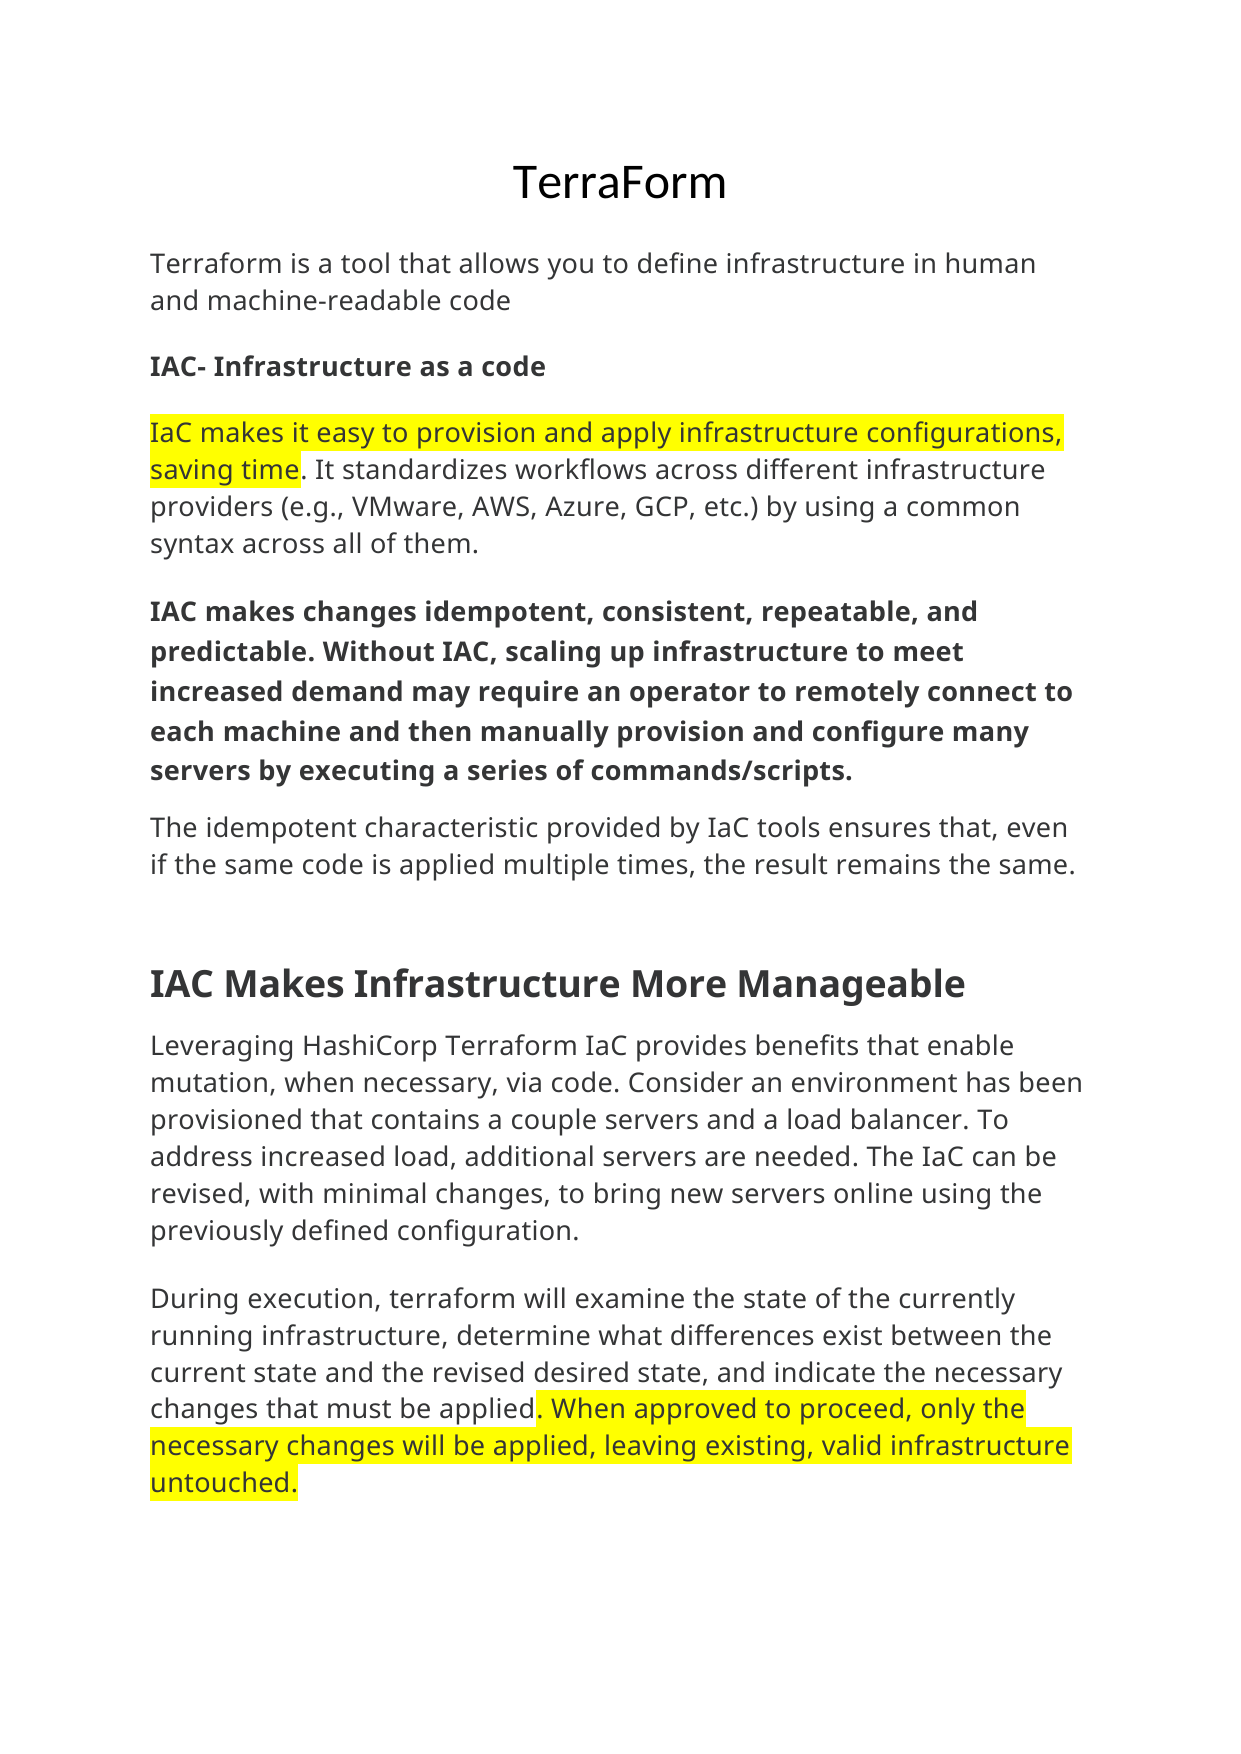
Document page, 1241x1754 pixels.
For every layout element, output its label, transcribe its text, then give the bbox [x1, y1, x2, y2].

text Leveraging HashiCorp Terraform IaC provides benefits that enable mutation, when necessary, via code. Consider an environment has been provisioned that contains a couple servers and a load balancer. To address increased load, additional servers are needed. The IaC can be revised, with minimal changes, to bring new servers online using the previously defined configuration. [150, 1027, 1090, 1248]
text The idempotent characteristic provided by IaC tools ensures that, even if the same code is applied multiple times, the result remains the same. [150, 808, 1090, 882]
text IAC makes changes idempotent, consistent, repeatable, and predictable. Without IAC, scaling up infrastructure to meet increased demand may require an operator to remotely connect to each machine and then manually provision and configure many servers by executing a series of commands/scripts. [150, 593, 1090, 789]
text During execution, terraform will examine the state of the currently running infrastructure, determine what differences exist between the current state and the revised desired state, and indicate the necessary changes that must be applied. When approved to proceed, only the necessary changes will be applied, leaving existing, valid infrastructure untouched. [150, 1279, 1090, 1501]
text IAC- Infrastructure as a code [150, 348, 1090, 385]
text Terraform is a tool that allows you to define infrastructure in human and machine-readable code [150, 245, 1090, 319]
text IaC makes it easy to provision and apply infrastructure configurations, saving time. It standardizes workflows across different infrastructure providers (e.g., VMware, AWS, Azure, GCP, etc.) by using a common syntax across all of them. [150, 414, 1090, 561]
text TerraForm [150, 150, 1090, 211]
text IAC Makes Infrastructure More Manageable [150, 957, 1090, 1008]
